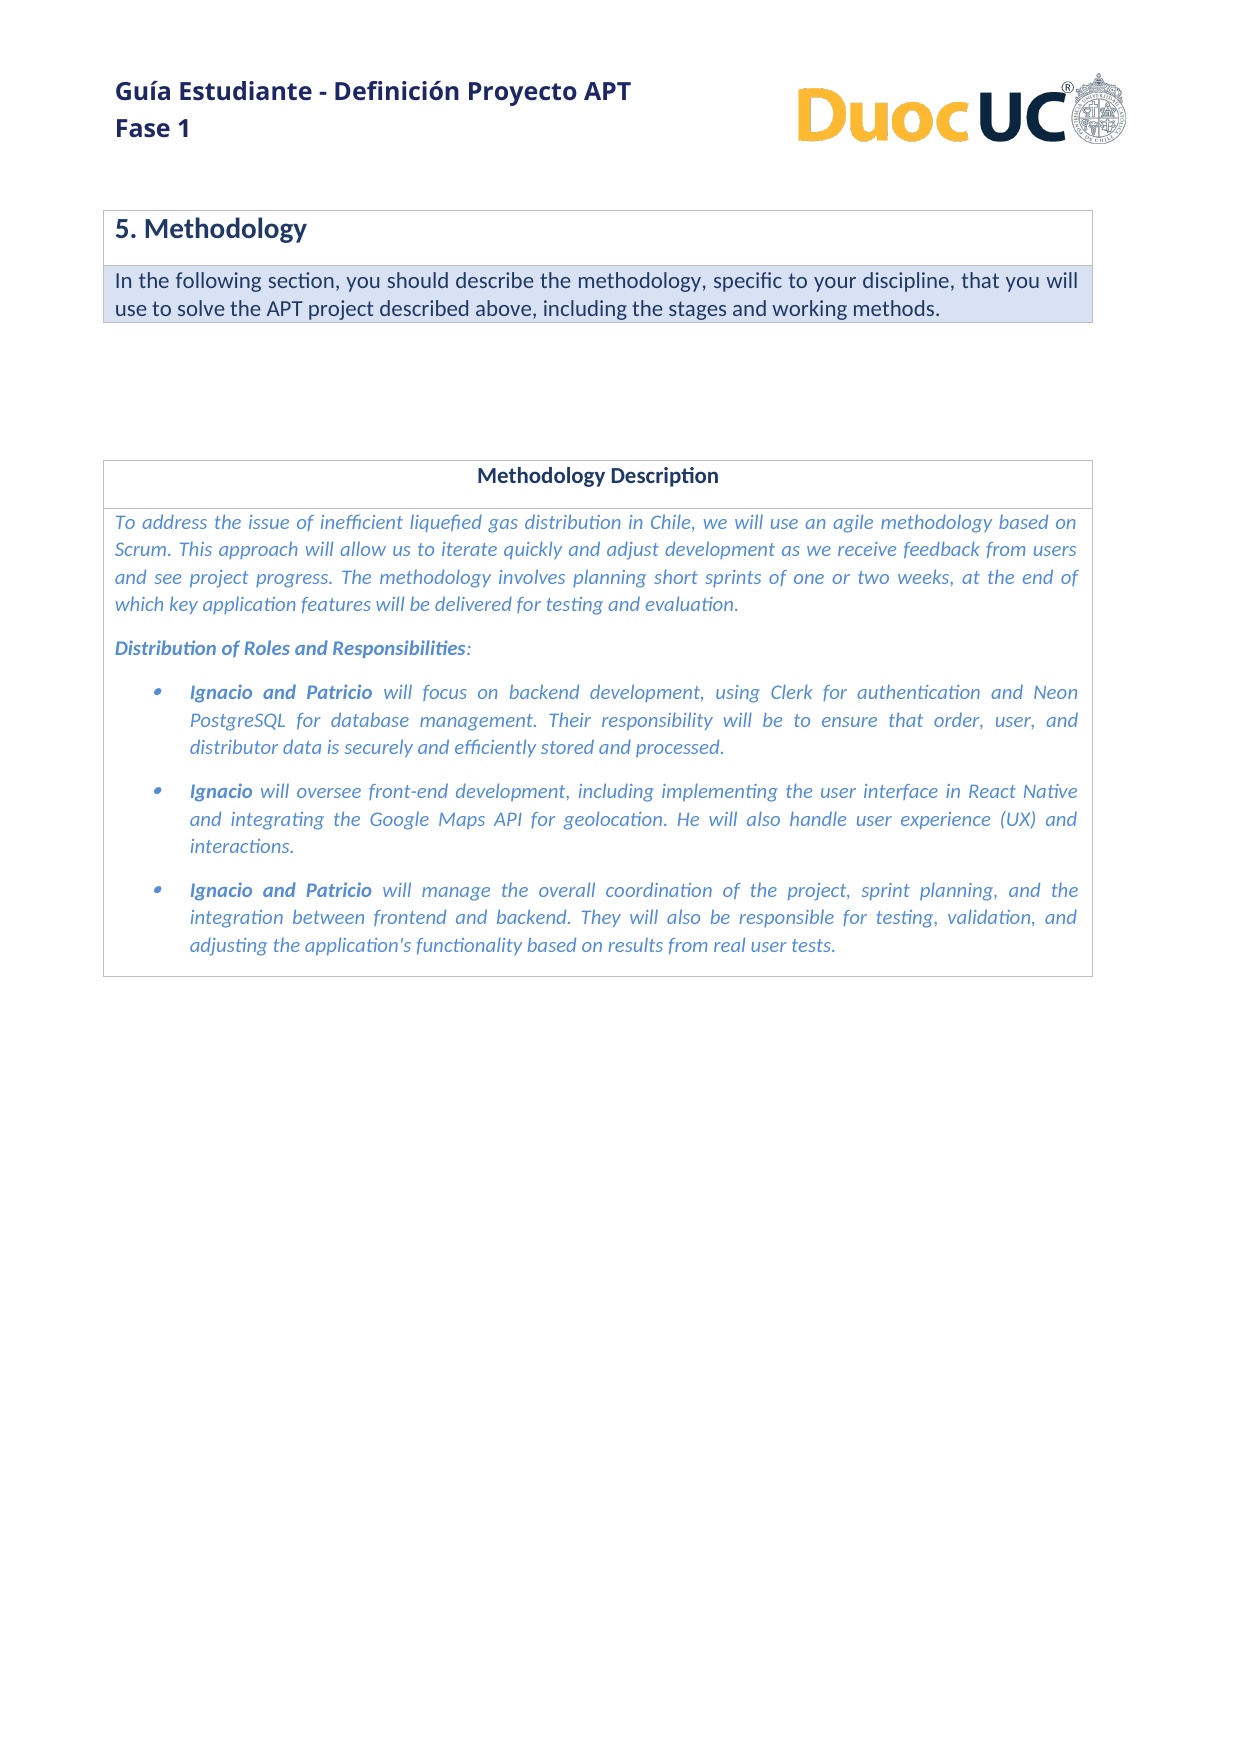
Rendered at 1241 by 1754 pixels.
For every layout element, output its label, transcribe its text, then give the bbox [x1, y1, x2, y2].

picture [798, 73, 1126, 144]
table_cell To address the issue of inefficient liquefied gas distribution in Chile, we will use an agile methodology based on Scrum. This approach will allow us to iterate quickly and adjust development as we receive feedback from users and see project progress. The methodology involves planning short sprints of one or two weeks, at the end of which key application features will be delivered for testing and evaluation. Distribution of Roles and Responsibilities: Ignacio and Patricio will focus on backend development, using Clerk for authentication and Neon PostgreSQL for database management. Their responsibility will be to ensure that order, user, and distributor data is securely and efficiently stored and processed. Ignacio will oversee front-end development, including implementing the user interface in React Native and integrating the Google Maps API for geolocation. He will also handle user experience (UX) and interactions. Ignacio and Patricio will manage the overall coordination of the project, sprint planning, and the integration between frontend and backend. They will also be responsible for testing, validation, and adjusting the application's functionality based on results from real user tests. [104, 509, 1092, 976]
table_header Methodology Description [104, 461, 1092, 508]
table_cell In the following section, you should describe the methodology, specific to your discipline, that you will use to solve the APT project described above, including the stages and working methods. [104, 266, 1092, 322]
table_header 5. Methodology [104, 211, 1092, 265]
